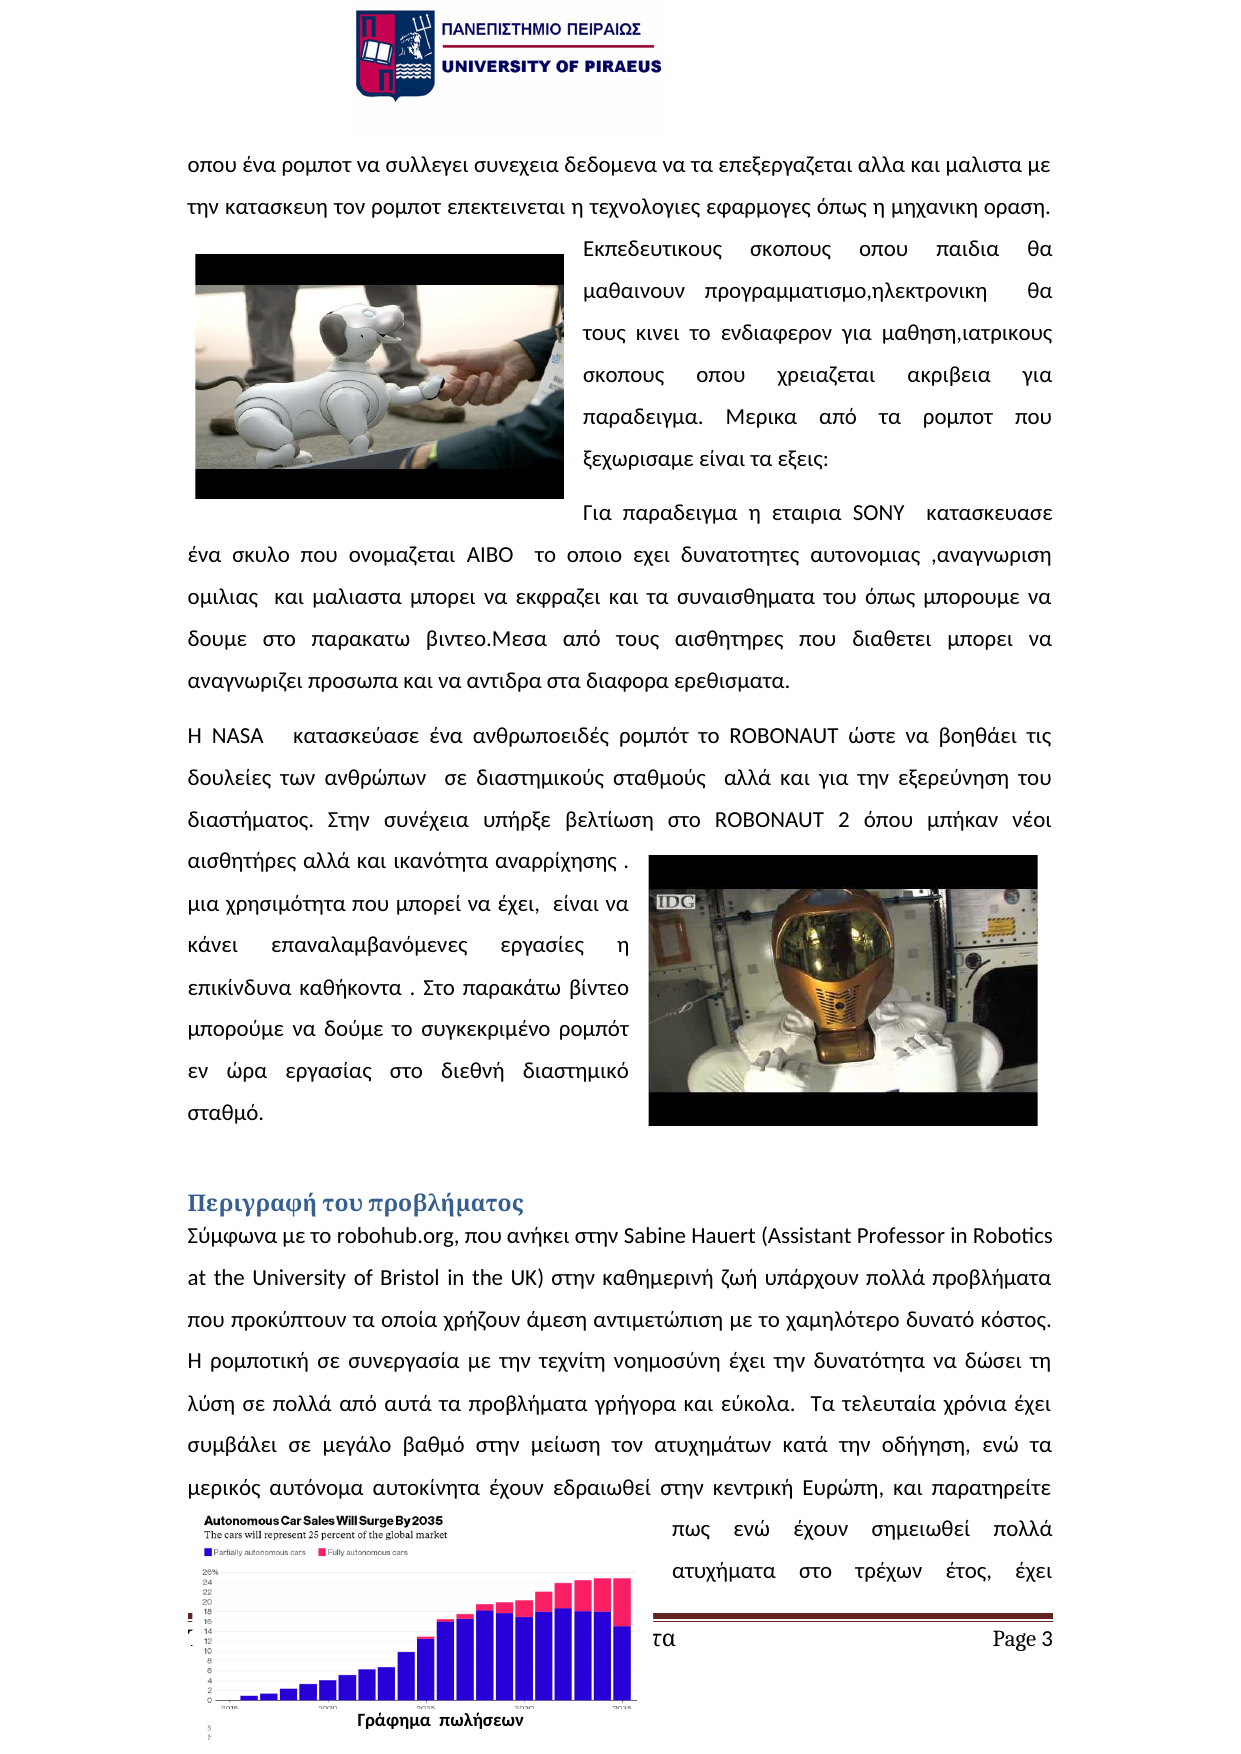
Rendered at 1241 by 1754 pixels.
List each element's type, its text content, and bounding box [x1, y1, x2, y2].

picture [348, 0, 668, 141]
text Για παραδειγμα η εταιρια SONY κατασκευασε ένα σκυλο που ονομαζεται AIBO το οποιο εχει δυνατοτητες αυτονομιας ,αναγνωριση ομιλιας και μαλιαστα μπορει να εκφραζει και τα συναισθηματα του όπως μπορουμε να δουμε στο παρακατω βιντεο.Μεσα από τους αισθητηρες που διαθετει μπορει να αναγνωριζει προσωπα και να αντιδρα στα διαφορα ερεθισματα. [187, 498, 1053, 694]
picture [195, 254, 564, 499]
picture [648, 855, 1038, 1126]
subtitle Περιγραφή του προβλήματος [187, 1191, 1053, 1217]
picture [192, 1500, 654, 1754]
